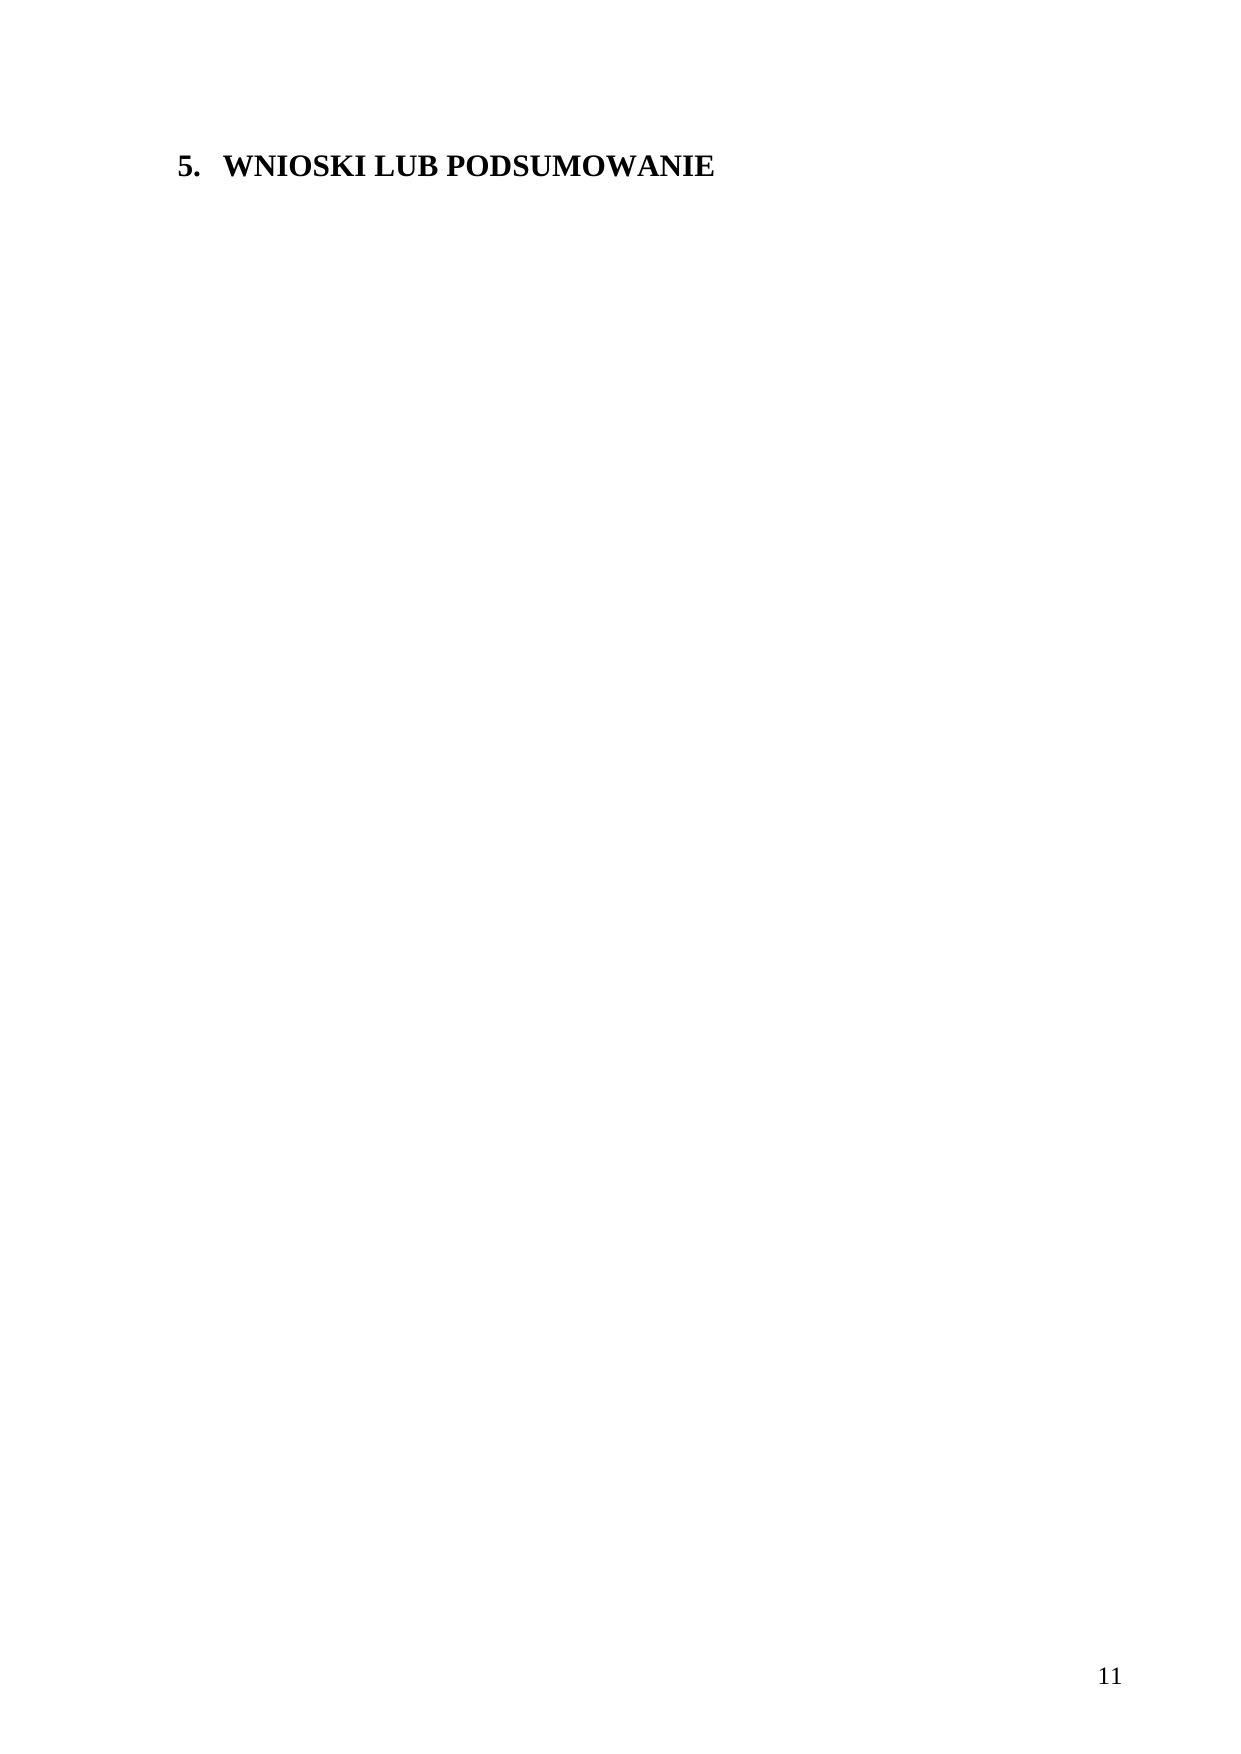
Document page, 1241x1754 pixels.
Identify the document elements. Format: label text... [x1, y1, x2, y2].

subtitle WNIOSKI LUB PODSUMOWANIE [177, 148, 1122, 184]
